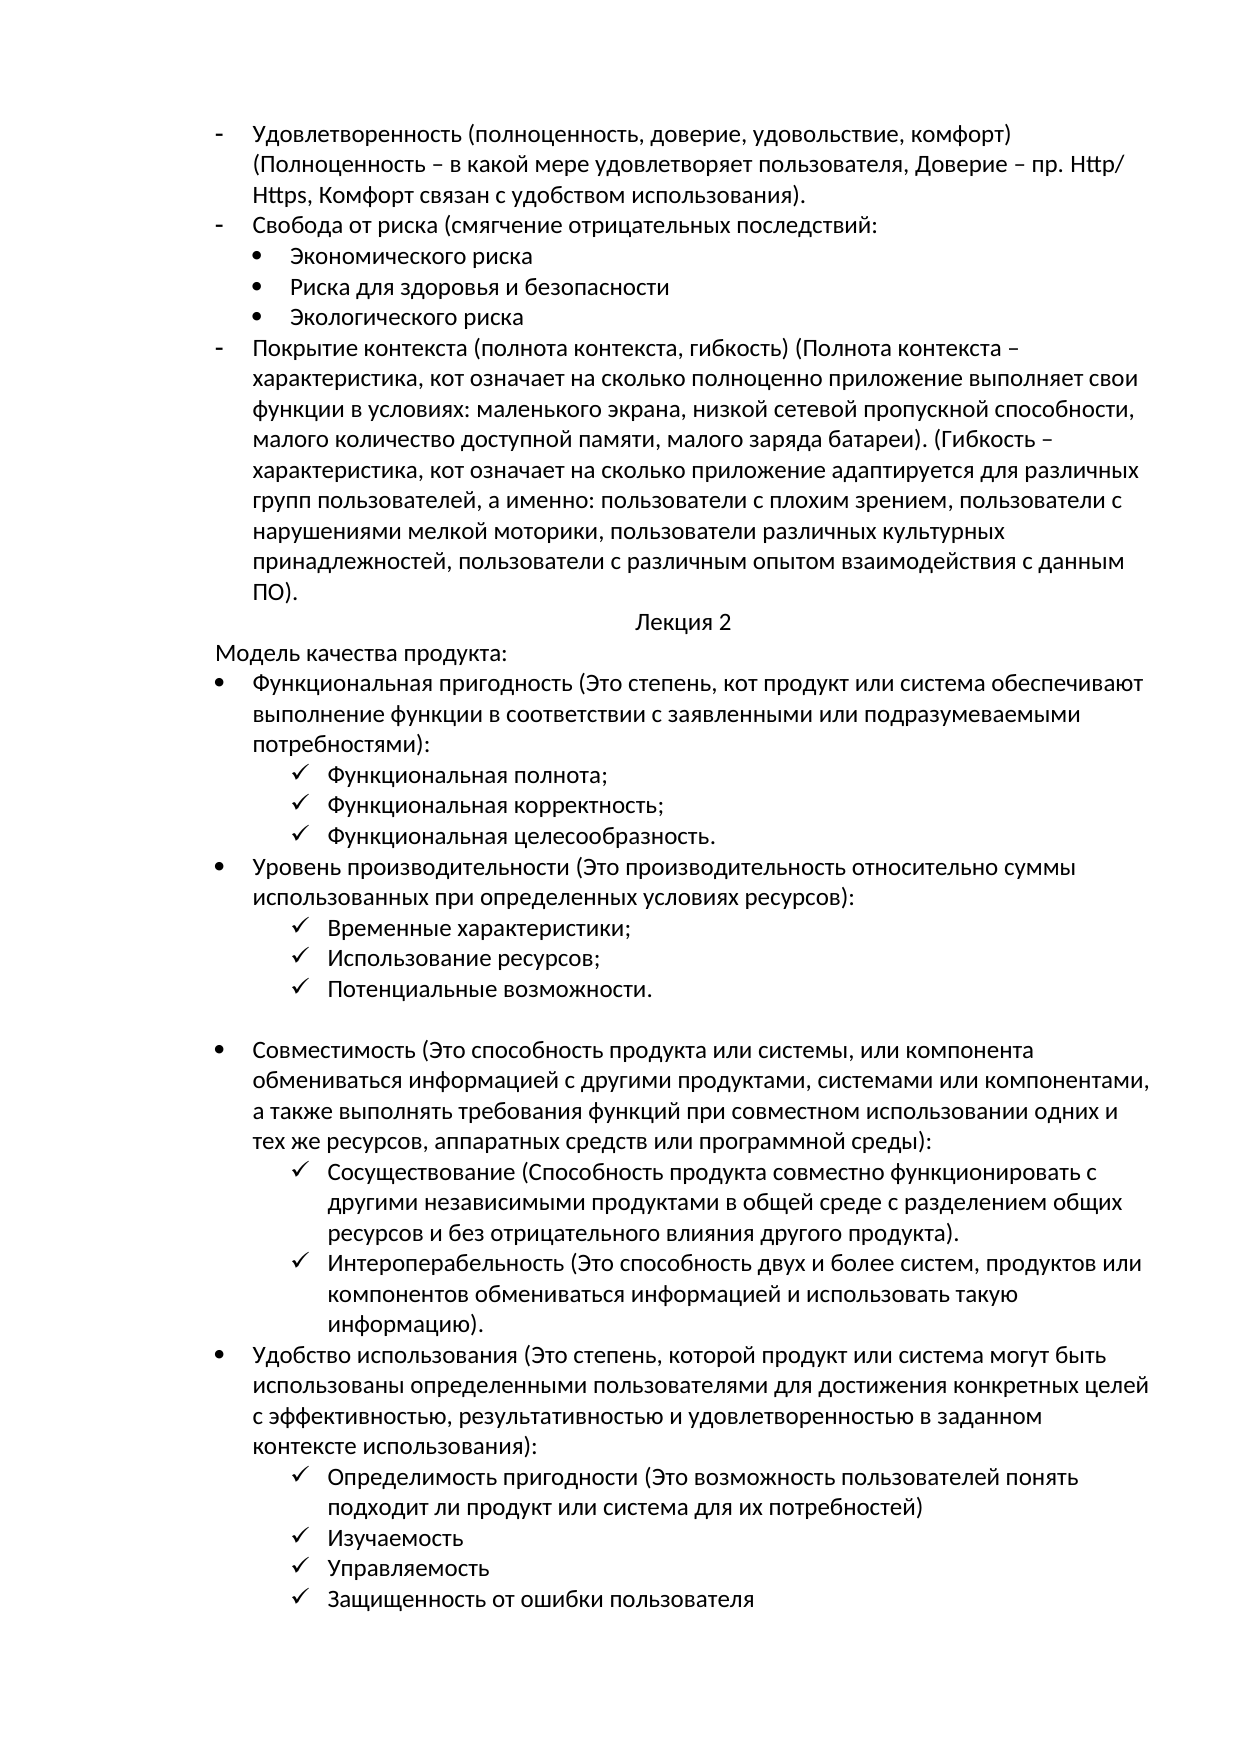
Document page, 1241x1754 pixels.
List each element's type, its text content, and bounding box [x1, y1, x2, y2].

list Функциональная полнота; [290, 759, 1152, 789]
list Экологического риска [252, 301, 1152, 332]
list Интероперабельность (Это способность двух и более систем, продуктов или компонентов обмениваться информацией и использовать такую информацию). [290, 1247, 1152, 1339]
list Функциональная корректность; [290, 789, 1152, 820]
list Потенциальные возможности. [290, 973, 1152, 1003]
text Лекция 2 [215, 606, 1152, 637]
list Удовлетворенность (полноценность, доверие, удовольствие, комфорт) (Полноценность – в какой мере удовлетворяет пользователя, Доверие – пр. Http/ Https, Комфорт связан с удобством использования). [215, 118, 1152, 210]
list Управляемость [290, 1553, 1152, 1583]
list Защищенность от ошибки пользователя [290, 1583, 1152, 1614]
list Изучаемость [290, 1522, 1152, 1553]
list Свобода от риска (смягчение отрицательных последствий: [215, 210, 1152, 240]
text Модель качества продукта: [215, 637, 1152, 667]
list Определимость пригодности (Это возможность пользователей понять подходит ли продукт или система для их потребностей) [290, 1461, 1152, 1522]
list Функциональная целесообразность. [290, 820, 1152, 851]
list Сосуществование (Способность продукта совместно функционировать с другими независимыми продуктами в общей среде с разделением общих ресурсов и без отрицательного влияния другого продукта). [290, 1156, 1152, 1247]
list Покрытие контекста (полнота контекста, гибкость) (Полнота контекста – характеристика, кот означает на сколько полноценно приложение выполняет свои функции в условиях: маленького экрана, низкой сетевой пропускной способности, малого количество доступной памяти, малого заряда батареи). (Гибкость – характеристика, кот означает на сколько приложение адаптируется для различных групп пользователей, а именно: пользователи с плохим зрением, пользователи с нарушениями мелкой моторики, пользователи различных культурных принадлежностей, пользователи с различным опытом взаимодействия с данным ПО). [215, 332, 1152, 606]
list Функциональная пригодность (Это степень, кот продукт или система обеспечивают выполнение функции в соответствии с заявленными или подразумеваемыми потребностями): [215, 667, 1152, 759]
list Риска для здоровья и безопасности [252, 271, 1152, 301]
list Экономического риска [252, 240, 1152, 271]
list Удобство использования (Это степень, которой продукт или система могут быть использованы определенными пользователями для достижения конкретных целей с эффективностью, результативностью и удовлетворенностью в заданном контексте использования): [215, 1339, 1152, 1461]
list Совместимость (Это способность продукта или системы, или компонента обмениваться информацией с другими продуктами, системами или компонентами, а также выполнять требования функций при совместном использовании одних и тех же ресурсов, аппаратных средств или программной среды): [215, 1034, 1152, 1156]
list Использование ресурсов; [290, 942, 1152, 973]
list Уровень производительности (Это производительность относительно суммы использованных при определенных условиях ресурсов): [215, 851, 1152, 912]
list Временные характеристики; [290, 912, 1152, 942]
